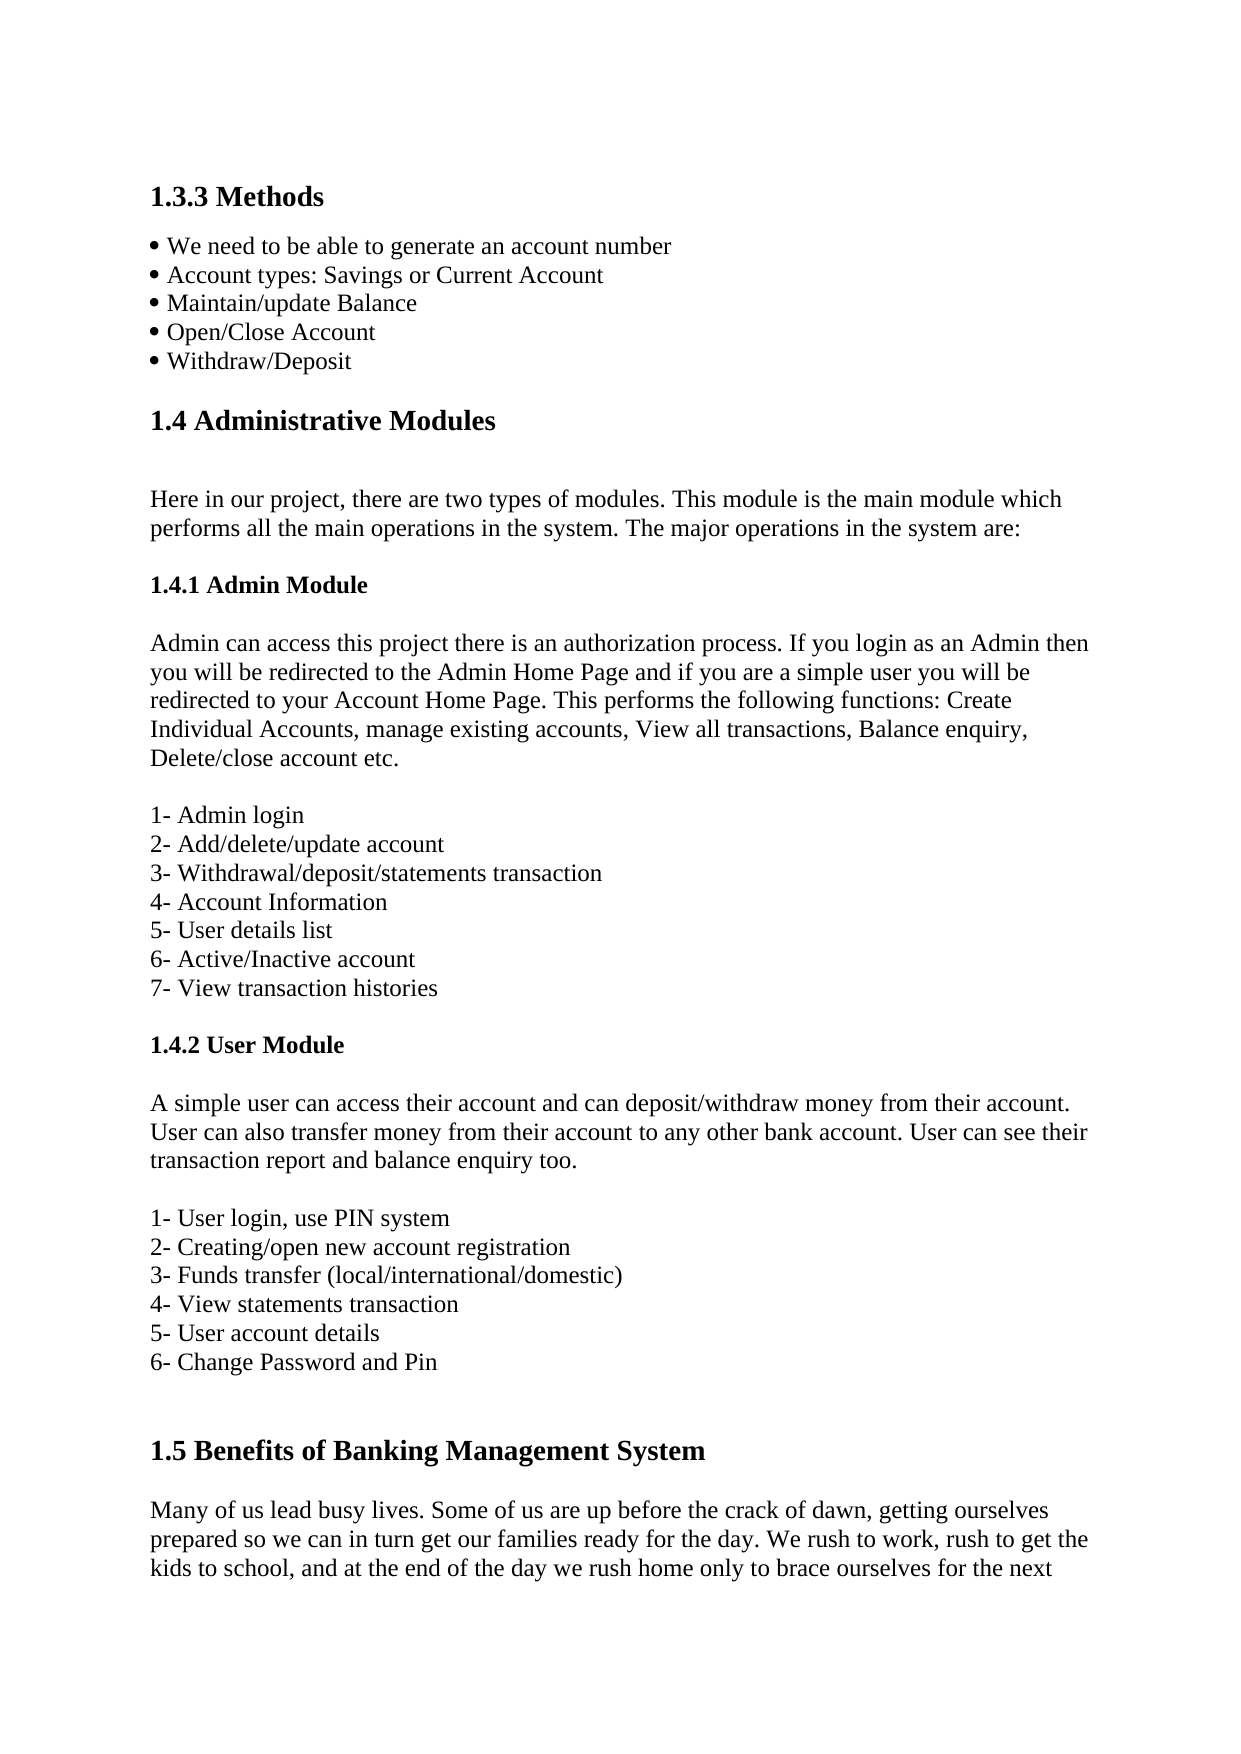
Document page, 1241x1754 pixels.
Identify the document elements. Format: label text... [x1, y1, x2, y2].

text 1.4 Administrative Modules [150, 403, 1090, 437]
text 3- Withdrawal/deposit/statements transaction [150, 858, 1090, 887]
text 1.5 Benefits of Banking Management System [150, 1433, 1090, 1467]
text Withdraw/Deposit [150, 346, 1090, 375]
text 2- Creating/open new account registration [150, 1232, 1090, 1261]
text 1.4.1 Admin Module [150, 571, 1090, 599]
text 2- Add/delete/update account [150, 829, 1090, 858]
text Open/Close Account [150, 317, 1090, 346]
text Delete/close account etc. [150, 743, 1090, 772]
text Account types: Savings or Current Account [150, 260, 1090, 288]
text 6- Change Password and Pin [150, 1347, 1090, 1376]
text Maintain/update Balance [150, 288, 1090, 317]
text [150, 1495, 1090, 1582]
text We need to be able to generate an account number [150, 231, 1090, 260]
text 7- View transaction histories [150, 973, 1090, 1002]
text 1.3.3 Methods [150, 179, 1090, 212]
text 6- Active/Inactive account [150, 944, 1090, 973]
text 5- User details list [150, 916, 1090, 944]
text 1.4.2 User Module [150, 1031, 1090, 1059]
text A simple user can access their account and can deposit/withdraw money from their account. [150, 1088, 1090, 1117]
text Here in our project, there are two types of modules. This module is the main module which performs all the main operations in the system. The major operations in the system are: [150, 484, 1090, 542]
text Individual Accounts, manage existing accounts, View all transactions, Balance enquiry, [150, 714, 1090, 743]
text 3- Funds transfer (local/international/domestic) [150, 1261, 1090, 1289]
text 1- Admin login [150, 801, 1090, 829]
text 5- User account details [150, 1318, 1090, 1347]
text 4- Account Information [150, 887, 1090, 916]
text Admin can access this project there is an authorization process. If you login as an Admin then you will be redirected to the Admin Home Page and if you are a simple user you will be redirected to your Account Home Page. This performs the following functions: Create [150, 628, 1090, 714]
text 4- View statements transaction [150, 1289, 1090, 1318]
text User can also transfer money from their account to any other bank account. User can see their transaction report and balance enquiry too. [150, 1117, 1090, 1174]
text 1- User login, use PIN system [150, 1203, 1090, 1232]
